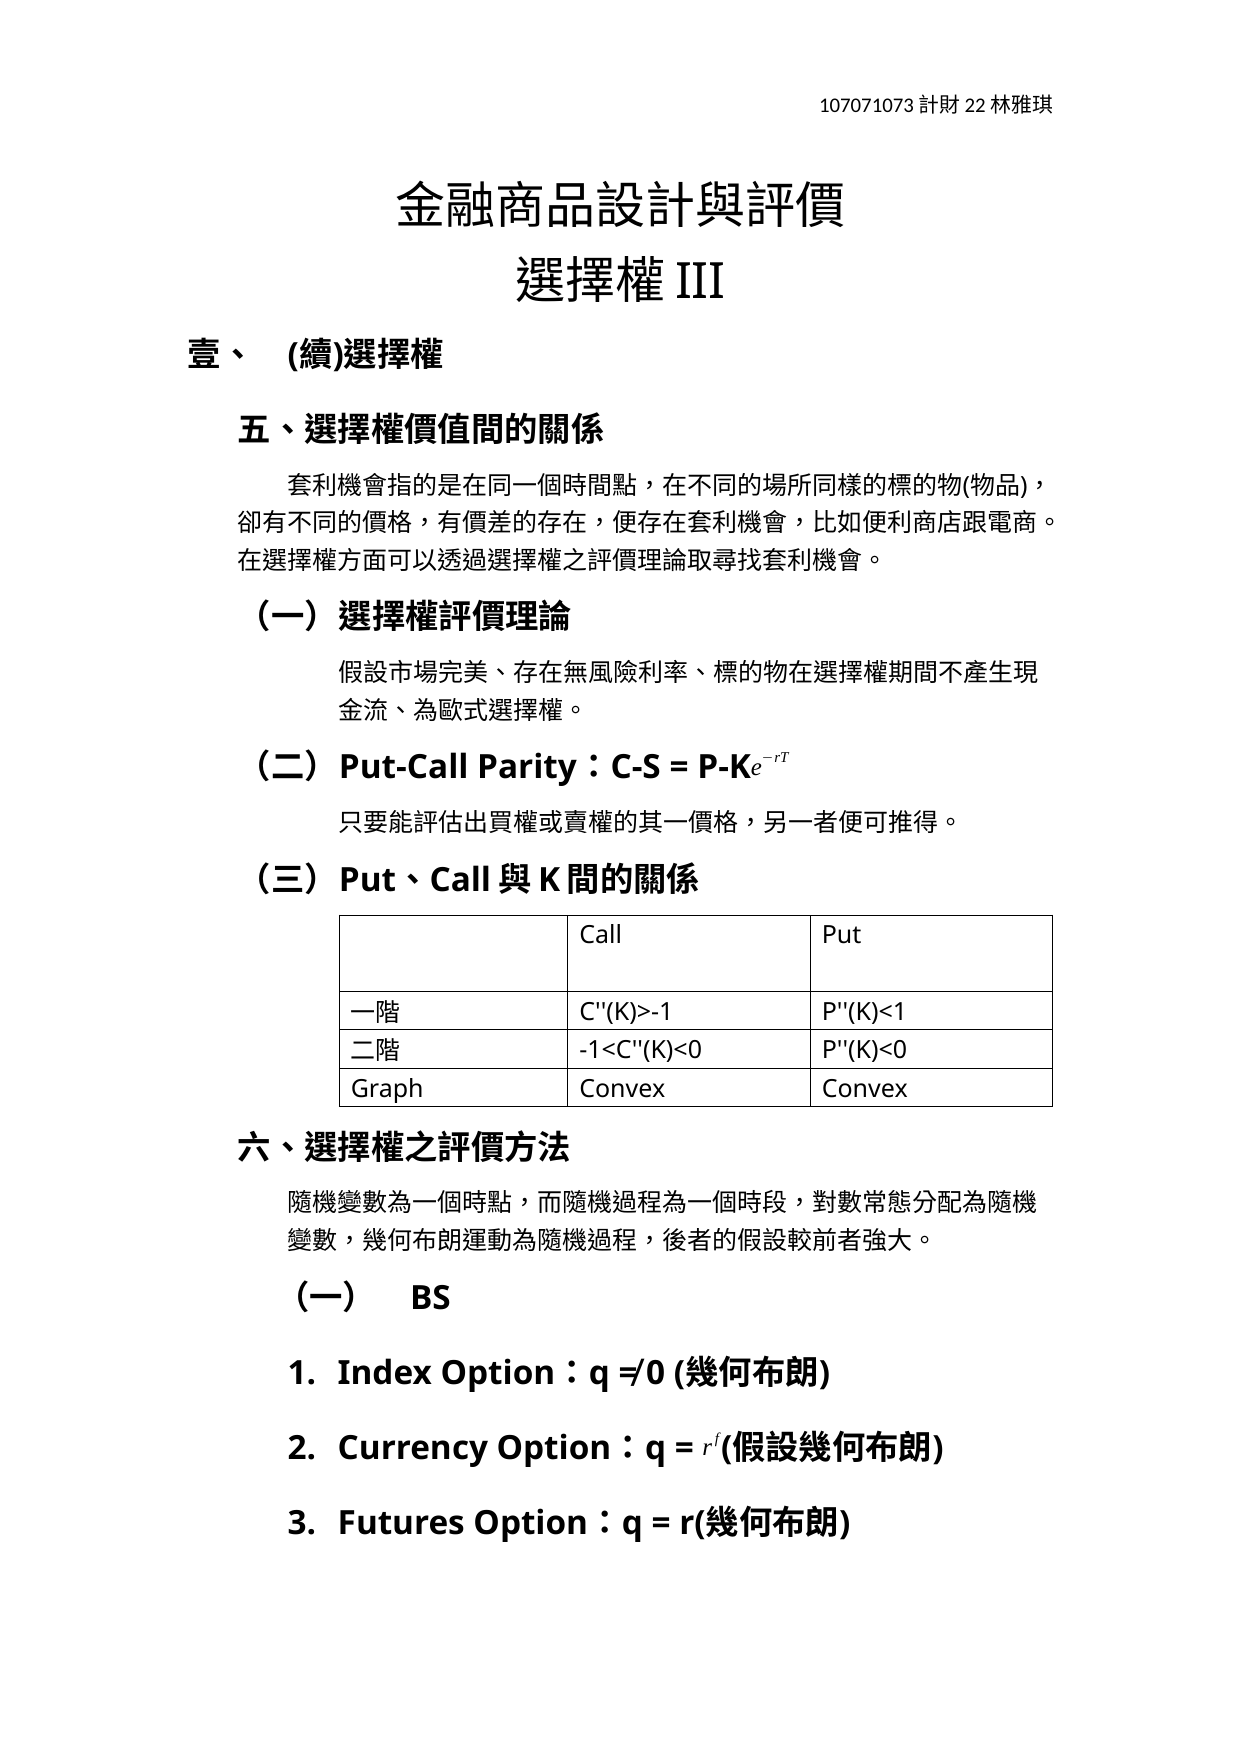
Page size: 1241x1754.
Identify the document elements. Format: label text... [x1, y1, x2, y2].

table_cell C''(K)>-1 [568, 992, 810, 1029]
table_cell P''(K)<1 [811, 992, 1052, 1029]
list 五、選擇權價值間的關係 [237, 389, 1053, 464]
table_header Put [811, 916, 1052, 991]
list Currency Option：q = (假設幾何布朗) [287, 1407, 1053, 1482]
table_cell 一階 [340, 992, 567, 1029]
list BS [276, 1257, 1053, 1332]
table_header Call [568, 916, 810, 991]
list 選擇權評價理論 [237, 577, 1053, 652]
text 套利機會指的是在同一個時間點，在不同的場所同樣的標的物(物品)，卻有不同的價格，有價差的存在，便存在套利機會，比如便利商店跟電商。在選擇權方面可以透過選擇權之評價理論取尋找套利機會。 [237, 464, 1053, 577]
list Put-Call Parity：C-S = P-K [237, 727, 1053, 802]
text 隨機變數為一個時點，而隨機過程為一個時段，對數常態分配為隨機變數，幾何布朗運動為隨機過程，後者的假設較前者強大。 [287, 1182, 1053, 1257]
text 選擇權III [187, 239, 1053, 314]
table_cell -1<C''(K)<0 [568, 1030, 810, 1068]
table_header [340, 916, 567, 991]
table_cell Convex [568, 1069, 810, 1106]
text 假設市場完美、存在無風險利率、標的物在選擇權期間不產生現金流、為歐式選擇權。 [339, 652, 1053, 727]
list Index Option：q ≠ 0 (幾何布朗) [287, 1332, 1053, 1407]
table_cell Graph [340, 1069, 567, 1106]
text 金融商品設計與評價 [187, 164, 1053, 239]
list (續)選擇權 [187, 314, 1053, 389]
list Put、Call與K間的關係 [237, 839, 1053, 914]
list 只要能評估出買權或賣權的其一價格，另一者便可推得。 [339, 802, 1053, 839]
list Futures Option：q = r(幾何布朗) [287, 1482, 1053, 1557]
table_cell Convex [811, 1069, 1052, 1106]
table_cell 二階 [340, 1030, 567, 1068]
table_cell P''(K)<0 [811, 1030, 1052, 1068]
list 六、選擇權之評價方法 [237, 1107, 1053, 1182]
